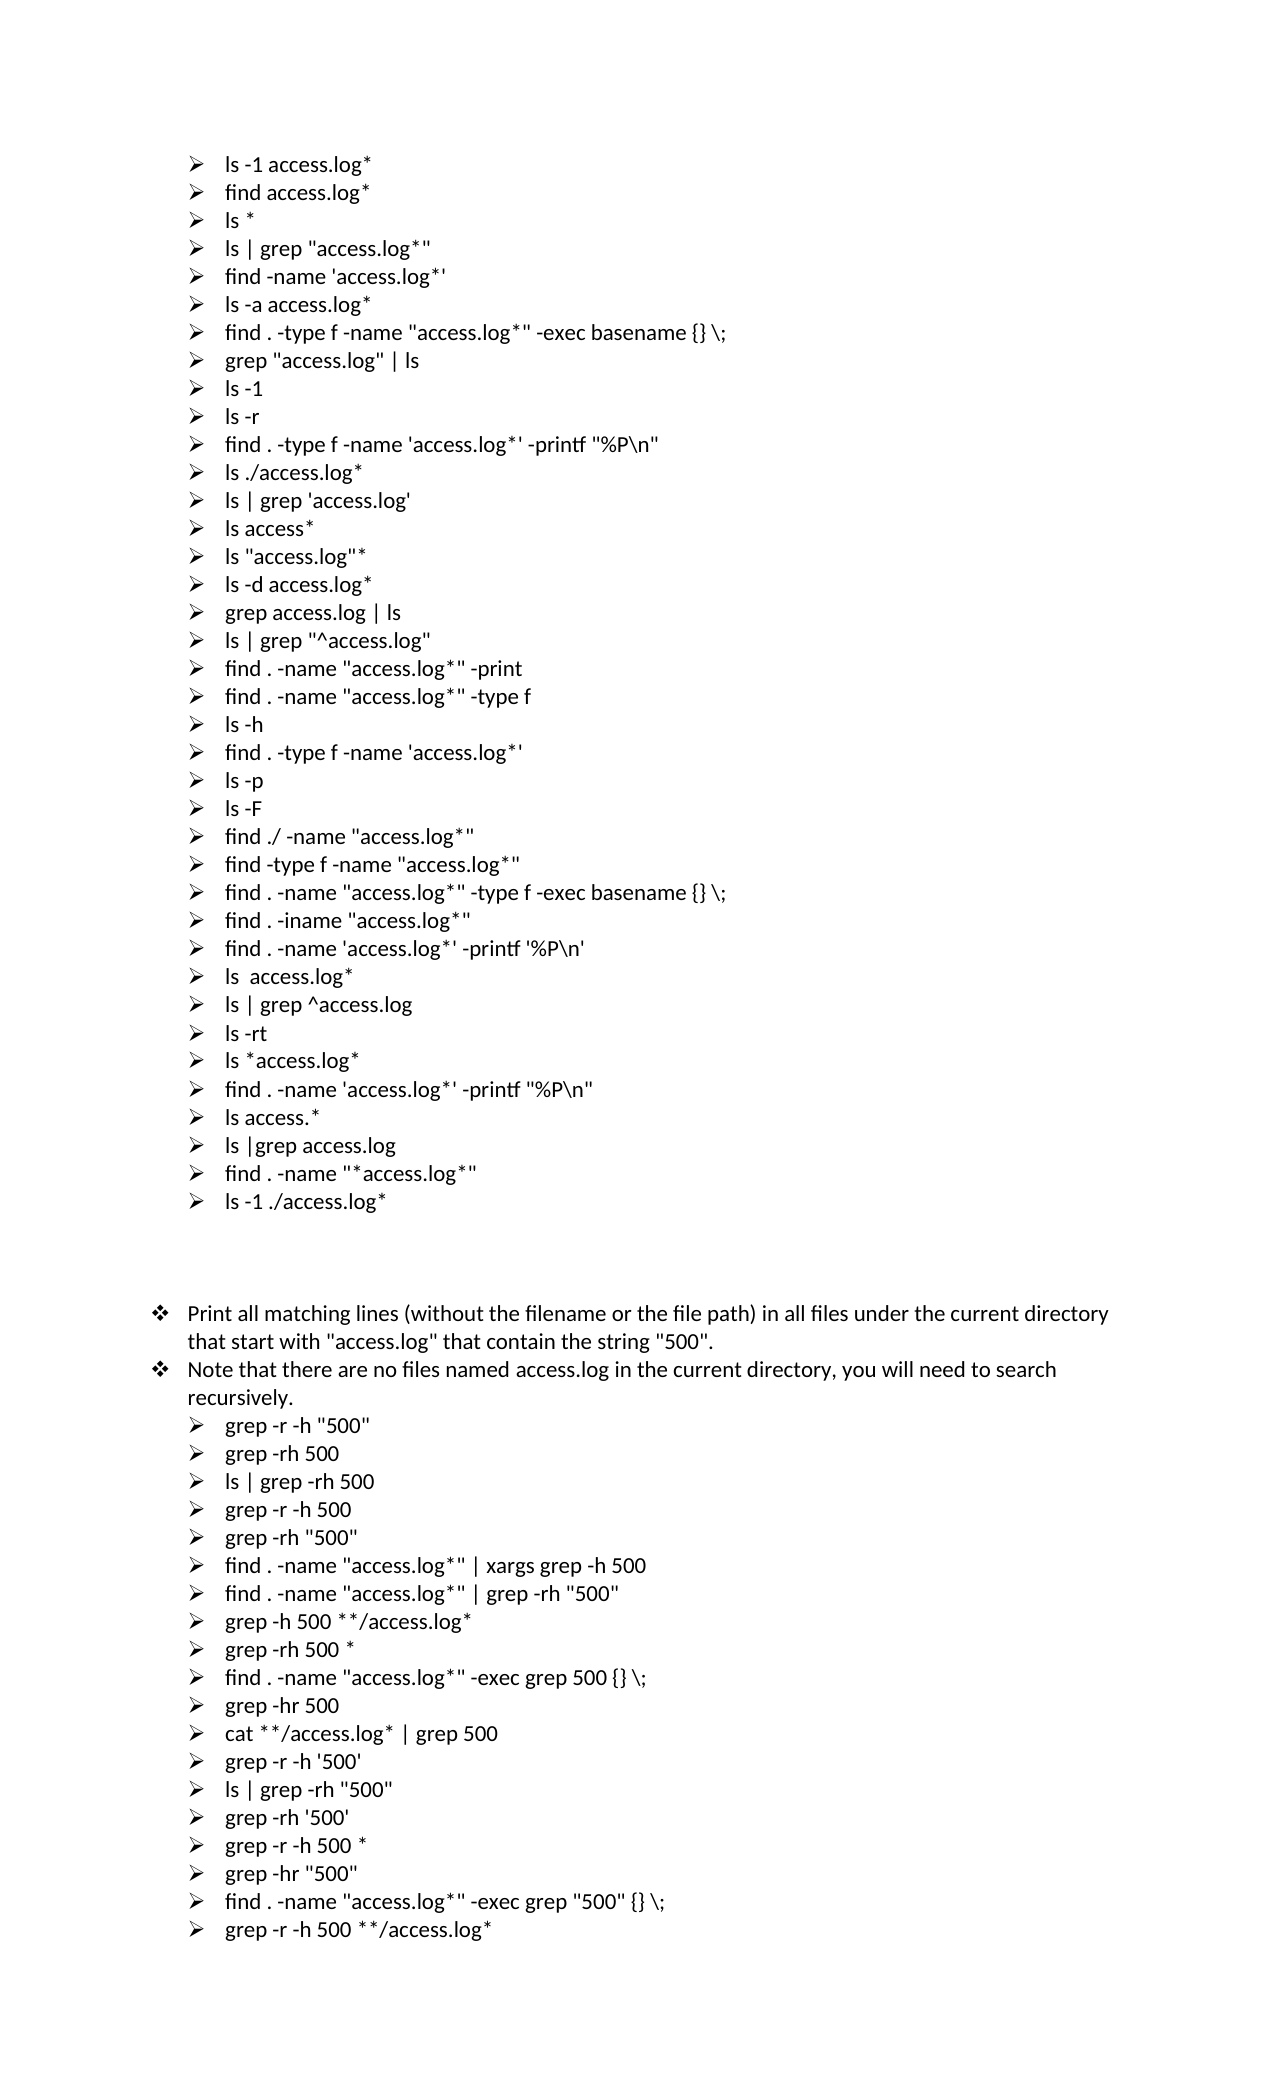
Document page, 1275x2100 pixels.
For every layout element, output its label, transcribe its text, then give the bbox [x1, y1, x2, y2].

list find -name 'access.log*' [187, 262, 1125, 290]
list ls -1 access.log* [187, 150, 1125, 178]
list ls * [187, 206, 1125, 234]
list grep -hr 500 [187, 1691, 1125, 1719]
list grep -r -h 500 * [187, 1831, 1125, 1859]
list ls -h [187, 710, 1125, 738]
list find . -name "access.log*" -exec grep "500" {} \; [187, 1887, 1125, 1915]
list find . -name "access.log*" | grep -rh "500" [187, 1579, 1125, 1607]
list ls | grep 'access.log' [187, 486, 1125, 514]
list find . -name 'access.log*' -printf "%P\n" [187, 1075, 1125, 1103]
list find ./ -name "access.log*" [187, 822, 1125, 851]
list ls | grep ^access.log [187, 991, 1125, 1019]
list ls | grep "access.log*" [187, 234, 1125, 262]
list ls -1 ./access.log* [187, 1187, 1125, 1215]
list ls "access.log"* [187, 542, 1125, 570]
list cat **/access.log* | grep 500 [187, 1719, 1125, 1747]
list find . -type f -name "access.log*" -exec basename {} \; [187, 318, 1125, 346]
list grep -r -h 500 [187, 1495, 1125, 1523]
list find . -name "access.log*" -print [187, 654, 1125, 682]
list grep -hr "500" [187, 1859, 1125, 1887]
list find -type f -name "access.log*" [187, 851, 1125, 878]
list ls -1 [187, 374, 1125, 402]
list grep -r -h '500' [187, 1747, 1125, 1775]
list ls |grep access.log [187, 1131, 1125, 1159]
list find . -type f -name 'access.log*' [187, 738, 1125, 766]
list Print all matching lines (without the filename or the file path) in all files under the current directory that start with "access.log" that contain the string "500". [150, 1299, 1125, 1355]
list find access.log* [187, 178, 1125, 206]
list find . -name "access.log*" -exec grep 500 {} \; [187, 1663, 1125, 1691]
list ls -rt [187, 1019, 1125, 1047]
list find . -name "*access.log*" [187, 1159, 1125, 1187]
list find . -iname "access.log*" [187, 907, 1125, 934]
list grep -rh 500 * [187, 1635, 1125, 1663]
list grep -r -h "500" [187, 1411, 1125, 1439]
list grep -rh 500 [187, 1439, 1125, 1467]
list find . -name 'access.log*' -printf '%P\n' [187, 934, 1125, 963]
list find . -name "access.log*" -type f [187, 682, 1125, 710]
list ls *access.log* [187, 1047, 1125, 1075]
list ls -r [187, 402, 1125, 430]
list ls -a access.log* [187, 290, 1125, 318]
list ls | grep "^access.log" [187, 626, 1125, 654]
list ls access.log* [187, 963, 1125, 991]
list grep -h 500 **/access.log* [187, 1607, 1125, 1635]
list Note that there are no files named access.log in the current directory, you will need to search recursively. [150, 1355, 1125, 1411]
list ls -d access.log* [187, 570, 1125, 598]
list ls | grep -rh 500 [187, 1467, 1125, 1495]
list ls | grep -rh "500" [187, 1775, 1125, 1803]
list ls ./access.log* [187, 458, 1125, 486]
list grep -rh "500" [187, 1523, 1125, 1551]
list grep -r -h 500 **/access.log* [187, 1915, 1125, 1943]
list ls access* [187, 514, 1125, 542]
list find . -name "access.log*" -type f -exec basename {} \; [187, 878, 1125, 907]
list grep -rh '500' [187, 1803, 1125, 1831]
list ls -F [187, 794, 1125, 822]
list find . -name "access.log*" | xargs grep -h 500 [187, 1551, 1125, 1579]
list ls -p [187, 766, 1125, 794]
list grep access.log | ls [187, 598, 1125, 626]
list find . -type f -name 'access.log*' -printf "%P\n" [187, 430, 1125, 458]
list ls access.* [187, 1103, 1125, 1131]
list grep "access.log" | ls [187, 346, 1125, 374]
